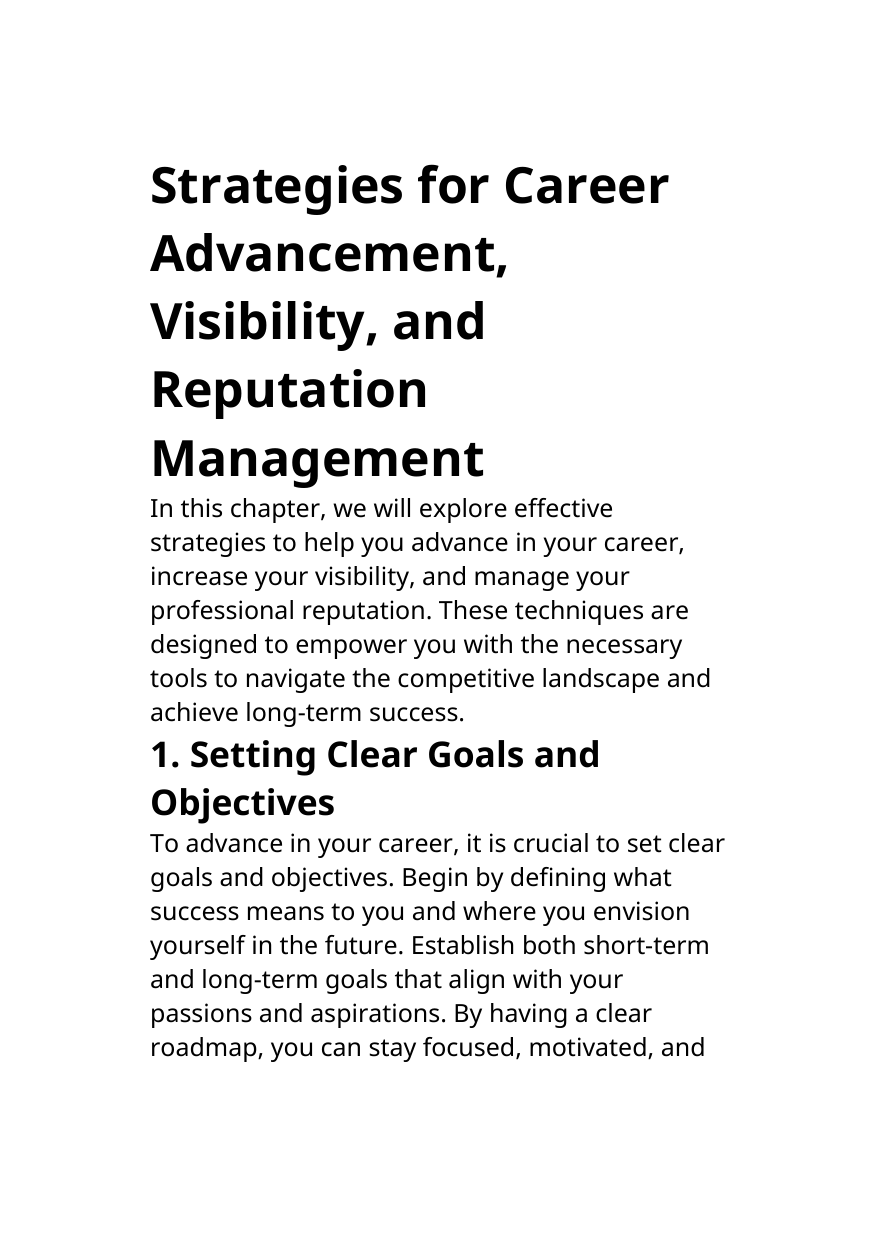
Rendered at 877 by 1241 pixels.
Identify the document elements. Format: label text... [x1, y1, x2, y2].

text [150, 826, 727, 1064]
subtitle 1. Setting Clear Goals and Objectives [150, 729, 727, 826]
subtitle Strategies for Career Advancement, Visibility, and Reputation Management [150, 150, 727, 491]
text In this chapter, we will explore effective strategies to help you advance in your career, increase your visibility, and manage your professional reputation. These techniques are designed to empower you with the necessary tools to navigate the competitive landscape and achieve long-term success. [150, 491, 727, 729]
